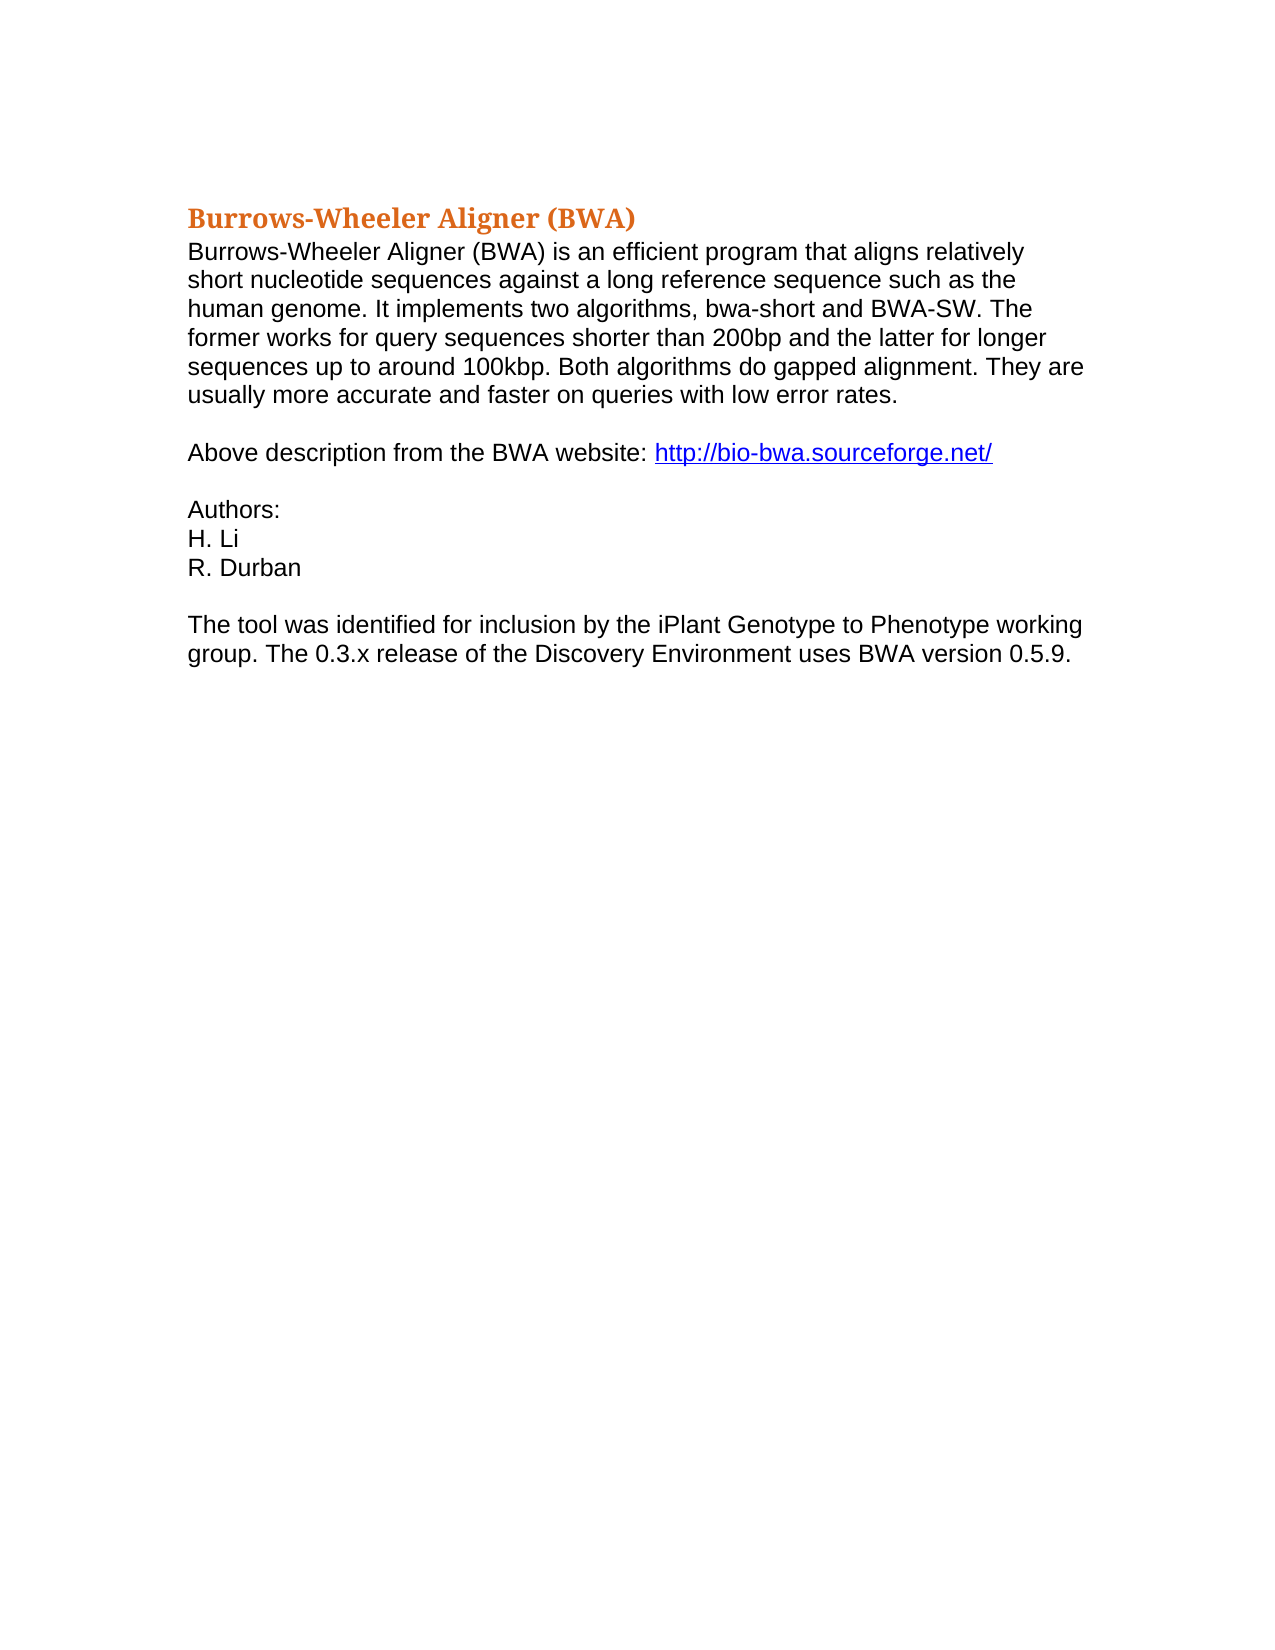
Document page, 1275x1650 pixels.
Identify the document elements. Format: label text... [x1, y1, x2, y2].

text Burrows-Wheeler Aligner (BWA) is an efficient program that aligns relatively short nucleotide sequences against a long reference sequence such as the human genome. It implements two algorithms, bwa-short and BWA-SW. The former works for query sequences shorter than 200bp and the latter for longer sequences up to around 100kbp. Both algorithms do gapped alignment. They are usually more accurate and faster on queries with low error rates. [187, 236, 1087, 409]
subtitle Burrows-Wheeler Aligner (BWA) [187, 199, 1087, 236]
text Authors: [187, 495, 1087, 524]
text R. Durban [187, 553, 1087, 581]
text Above description from the BWA website: http://bio-bwa.sourceforge.net/ [187, 438, 1087, 466]
text The tool was identified for inclusion by the iPlant Genotype to Phenotype working group. The 0.3.x release of the Discovery Environment uses BWA version 0.5.9. [187, 610, 1087, 668]
text H. Li [187, 524, 1087, 553]
